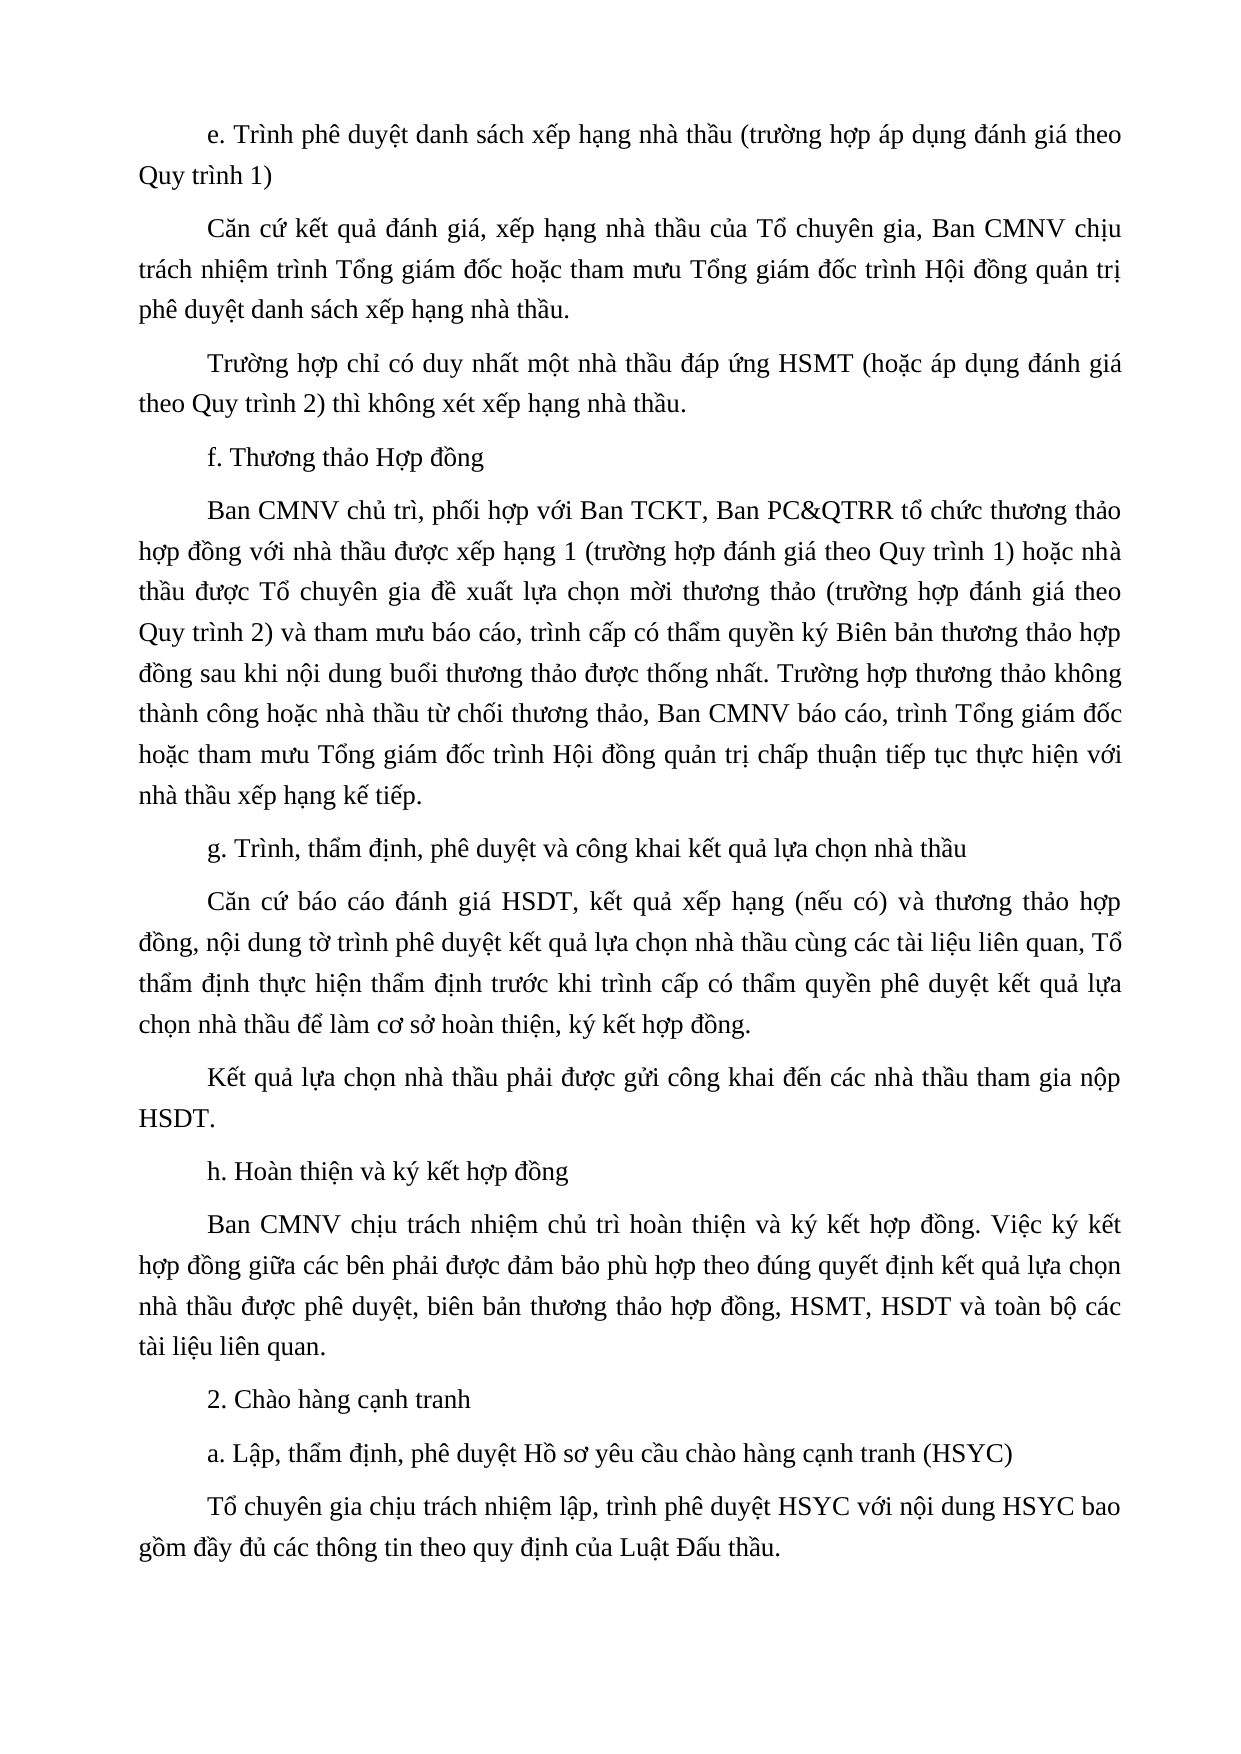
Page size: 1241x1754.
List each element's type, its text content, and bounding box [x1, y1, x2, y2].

text Trường hợp chỉ có duy nhất một nhà thầu đáp ứng HSMT (hoặc áp dụng đánh giá theo Quy trình 2) thì không xét xếp hạng nhà thầu. [138, 347, 1122, 428]
text h. Hoàn thiện và ký kết hợp đồng [138, 1155, 1122, 1196]
text Tổ chuyên gia chịu trách nhiệm lập, trình phê duyệt HSYC với nội dung HSYC bao gồm đầy đủ các thông tin theo quy định của Luật Đấu thầu. [138, 1490, 1122, 1571]
text f. Thương thảo Hợp đồng [138, 441, 1122, 481]
text Ban CMNV chủ trì, phối hợp với Ban TCKT, Ban PC&QTRR tổ chức thương thảo hợp đồng với nhà thầu được xếp hạng 1 (trường hợp đánh giá theo Quy trình 1) hoặc nhà thầu được Tổ chuyên gia đề xuất lựa chọn mời thương thảo (trường hợp đánh giá theo Quy trình 2) và tham mưu báo cáo, trình cấp có thẩm quyền ký Biên bản thương thảo hợp đồng sau khi nội dung buổi thương thảo được thống nhất. Trường hợp thương thảo không thành công hoặc nhà thầu từ chối thương thảo, Ban CMNV báo cáo, trình Tổng giám đốc hoặc tham mưu Tổng giám đốc trình Hội đồng quản trị chấp thuận tiếp tục thực hiện với nhà thầu xếp hạng kế tiếp. [138, 494, 1122, 820]
text g. Trình, thẩm định, phê duyệt và công khai kết quả lựa chọn nhà thầu [138, 832, 1122, 873]
text e. Trình phê duyệt danh sách xếp hạng nhà thầu (trường hợp áp dụng đánh giá theo Quy trình 1) [138, 118, 1122, 199]
text Căn cứ báo cáo đánh giá HSDT, kết quả xếp hạng (nếu có) và thương thảo hợp đồng, nội dung tờ trình phê duyệt kết quả lựa chọn nhà thầu cùng các tài liệu liên quan, Tổ thẩm định thực hiện thẩm định trước khi trình cấp có thẩm quyền phê duyệt kết quả lựa chọn nhà thầu để làm cơ sở hoàn thiện, ký kết hợp đồng. [138, 886, 1122, 1048]
text Ban CMNV chịu trách nhiệm chủ trì hoàn thiện và ký kết hợp đồng. Việc ký kết hợp đồng giữa các bên phải được đảm bảo phù hợp theo đúng quyết định kết quả lựa chọn nhà thầu được phê duyệt, biên bản thương thảo hợp đồng, HSMT, HSDT và toàn bộ các tài liệu liên quan. [138, 1208, 1122, 1371]
text 2. Chào hàng cạnh tranh [138, 1383, 1122, 1424]
text Kết quả lựa chọn nhà thầu phải được gửi công khai đến các nhà thầu tham gia nộp HSDT. [138, 1061, 1122, 1142]
text Căn cứ kết quả đánh giá, xếp hạng nhà thầu của Tổ chuyên gia, Ban CMNV chịu trách nhiệm trình Tổng giám đốc hoặc tham mưu Tổng giám đốc trình Hội đồng quản trị phê duyệt danh sách xếp hạng nhà thầu. [138, 212, 1122, 334]
text a. Lập, thẩm định, phê duyệt Hồ sơ yêu cầu chào hàng cạnh tranh (HSYC) [138, 1437, 1122, 1477]
